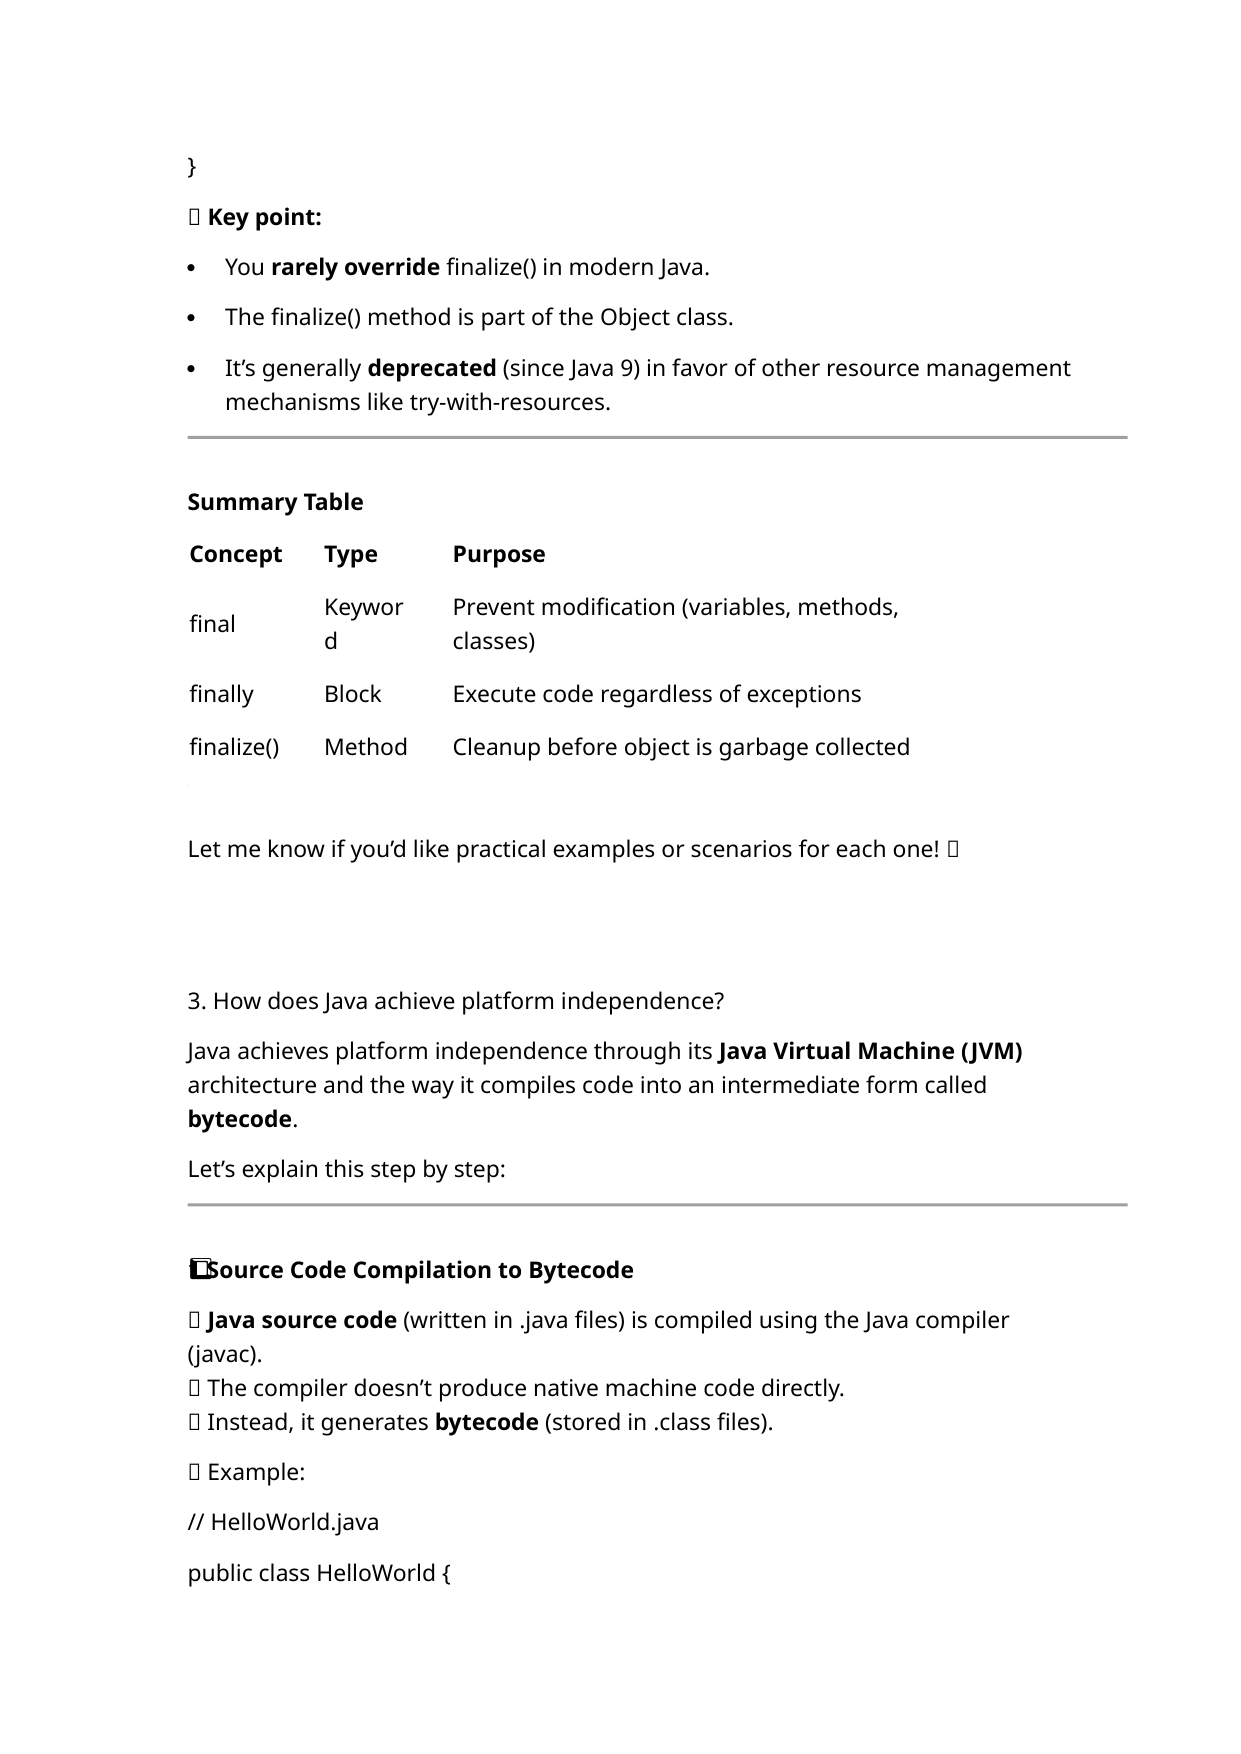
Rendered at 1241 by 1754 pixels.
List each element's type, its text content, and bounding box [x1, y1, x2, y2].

table_cell final [150, 590, 285, 677]
table_cell finalize() [150, 730, 285, 783]
table_cell Prevent modification (variables, methods, classes) [413, 590, 956, 677]
table_cell Method [285, 730, 413, 783]
text 🔹 Example: [187, 1456, 1090, 1487]
table_header Type [285, 537, 413, 590]
text 1️⃣ Source Code Compilation to Bytecode [187, 1254, 1090, 1285]
text } [187, 150, 1090, 181]
table_cell Keyword [285, 590, 413, 677]
text ✅ Java source code (written in .java files) is compiled using the Java compiler (javac). ✅ The compiler doesn’t produce native machine code directly. ✅ Instead, it generates bytecode (stored in .class files). [187, 1304, 1090, 1437]
list The finalize() method is part of the Object class. [187, 301, 1090, 332]
table_cell Cleanup before object is garbage collected [413, 730, 956, 783]
list It’s generally deprecated (since Java 9) in favor of other resource management mechanisms like try-with-resources. [187, 352, 1090, 417]
text Let me know if you’d like practical examples or scenarios for each one! 🚀 [187, 833, 1090, 864]
text public class HelloWorld { [187, 1557, 1090, 1588]
text ✅ Key point: [187, 200, 1090, 232]
table_cell Execute code regardless of exceptions [413, 677, 956, 730]
table_header Purpose [413, 537, 956, 590]
text Let’s explain this step by step: [187, 1153, 1090, 1184]
text // HelloWorld.java [187, 1506, 1090, 1537]
text 3. How does Java achieve platform independence? [187, 984, 1090, 1016]
list You rarely override finalize() in modern Java. [187, 251, 1090, 282]
text Summary Table [187, 486, 1090, 517]
table_cell Block [285, 677, 413, 730]
text Java achieves platform independence through its Java Virtual Machine (JVM) architecture and the way it compiles code into an intermediate form called bytecode. [187, 1035, 1090, 1134]
table_header Concept [150, 537, 285, 590]
table_cell finally [150, 677, 285, 730]
